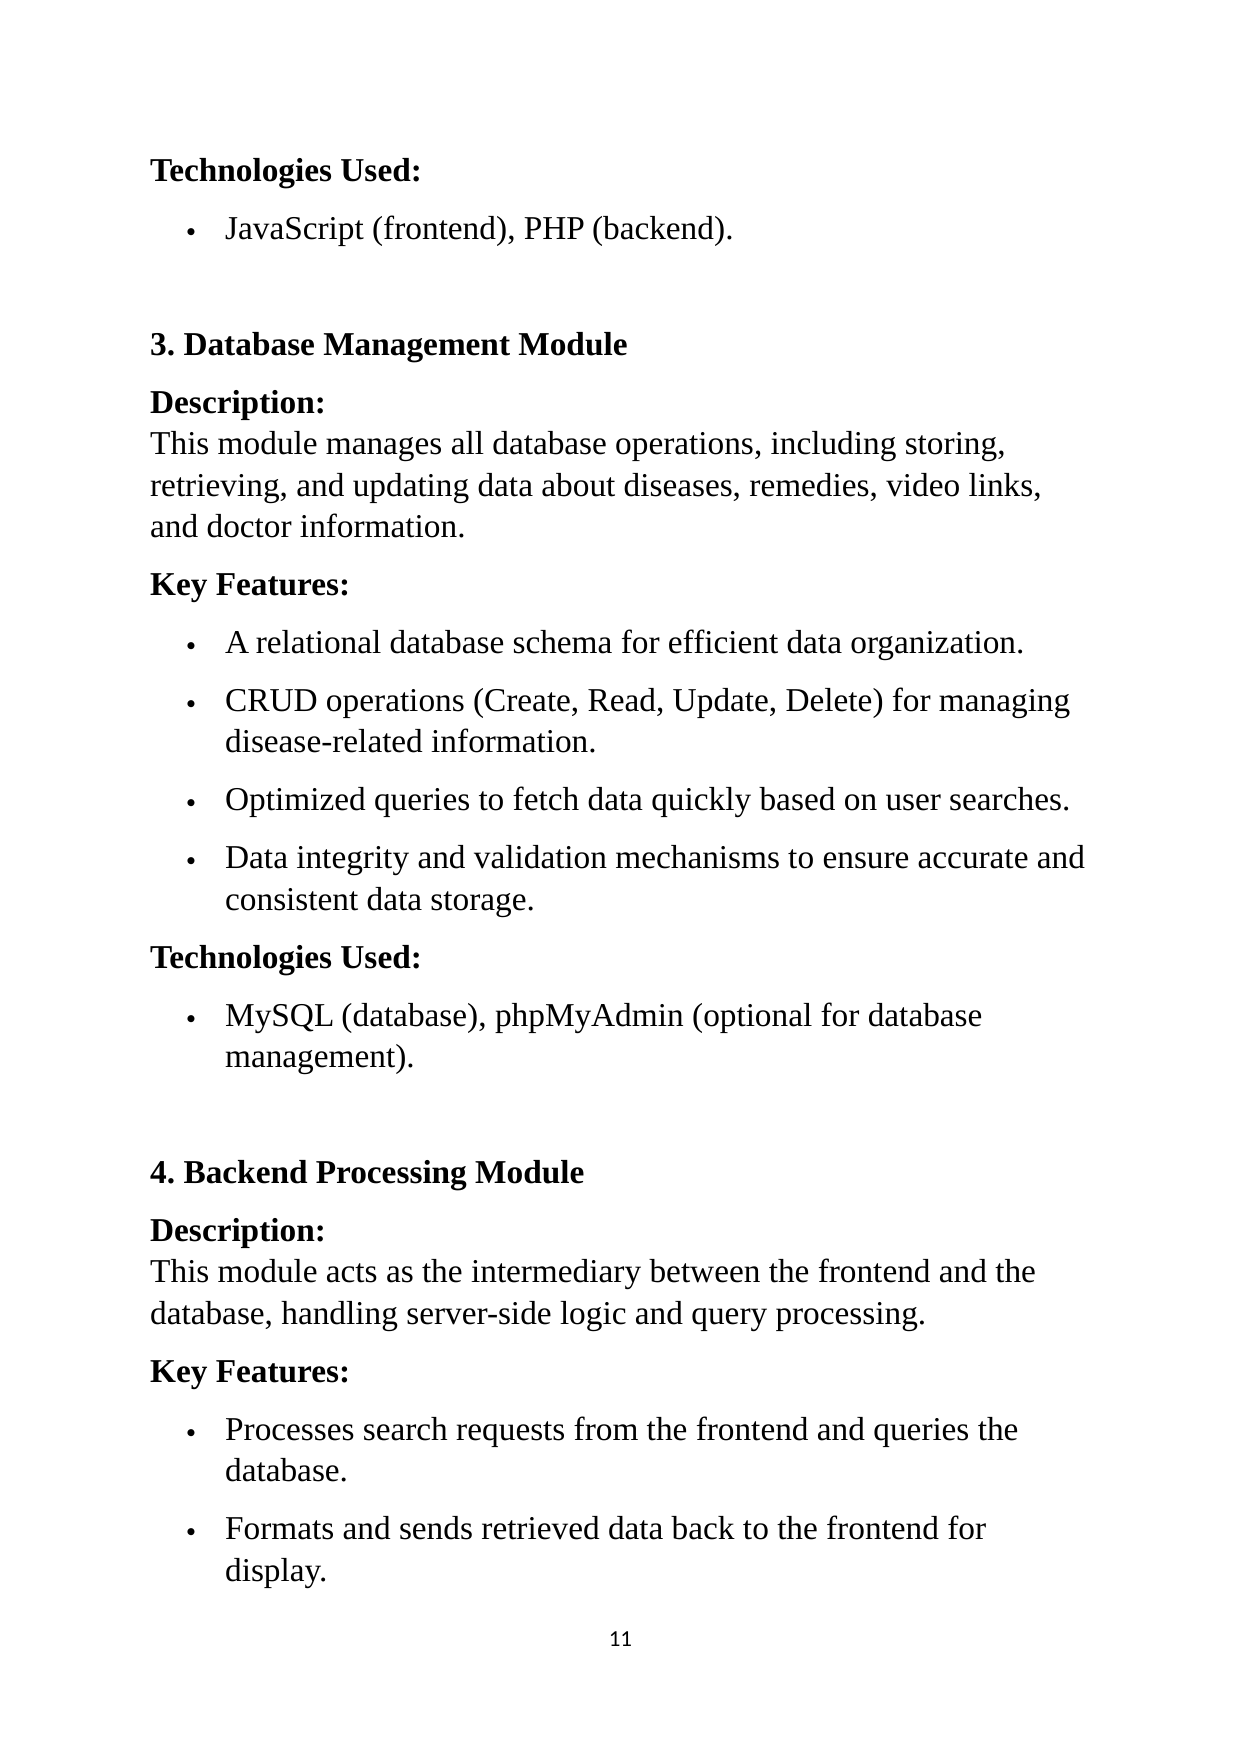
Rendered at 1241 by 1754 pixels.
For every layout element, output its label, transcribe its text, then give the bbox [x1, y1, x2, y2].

text Description: This module manages all database operations, including storing, retrieving, and updating data about diseases, remedies, video links, and doctor information. [150, 382, 1090, 544]
text Technologies Used: [150, 150, 1090, 188]
text Description: This module acts as the intermediary between the frontend and the database, handling server-side logic and query processing. [150, 1210, 1090, 1331]
list Processes search requests from the frontend and queries the database. [187, 1409, 1090, 1489]
list JavaScript (frontend), PHP (backend). [187, 208, 1090, 246]
text Key Features: [150, 1351, 1090, 1389]
list A relational database schema for efficient data organization. [187, 622, 1090, 661]
list CRUD operations (Create, Read, Update, Delete) for managing disease-related information. [187, 680, 1090, 760]
text 4. Backend Processing Module [150, 1152, 1090, 1191]
list Formats and sends retrieved data back to the frontend for display. [187, 1508, 1090, 1588]
list Data integrity and validation mechanisms to ensure accurate and consistent data storage. [187, 838, 1090, 917]
list MySQL (database), phpMyAdmin (optional for database management). [187, 995, 1090, 1075]
text 3. Database Management Module [150, 324, 1090, 362]
text Technologies Used: [150, 937, 1090, 975]
list Optimized queries to fetch data quickly based on user searches. [187, 779, 1090, 818]
text Key Features: [150, 564, 1090, 602]
